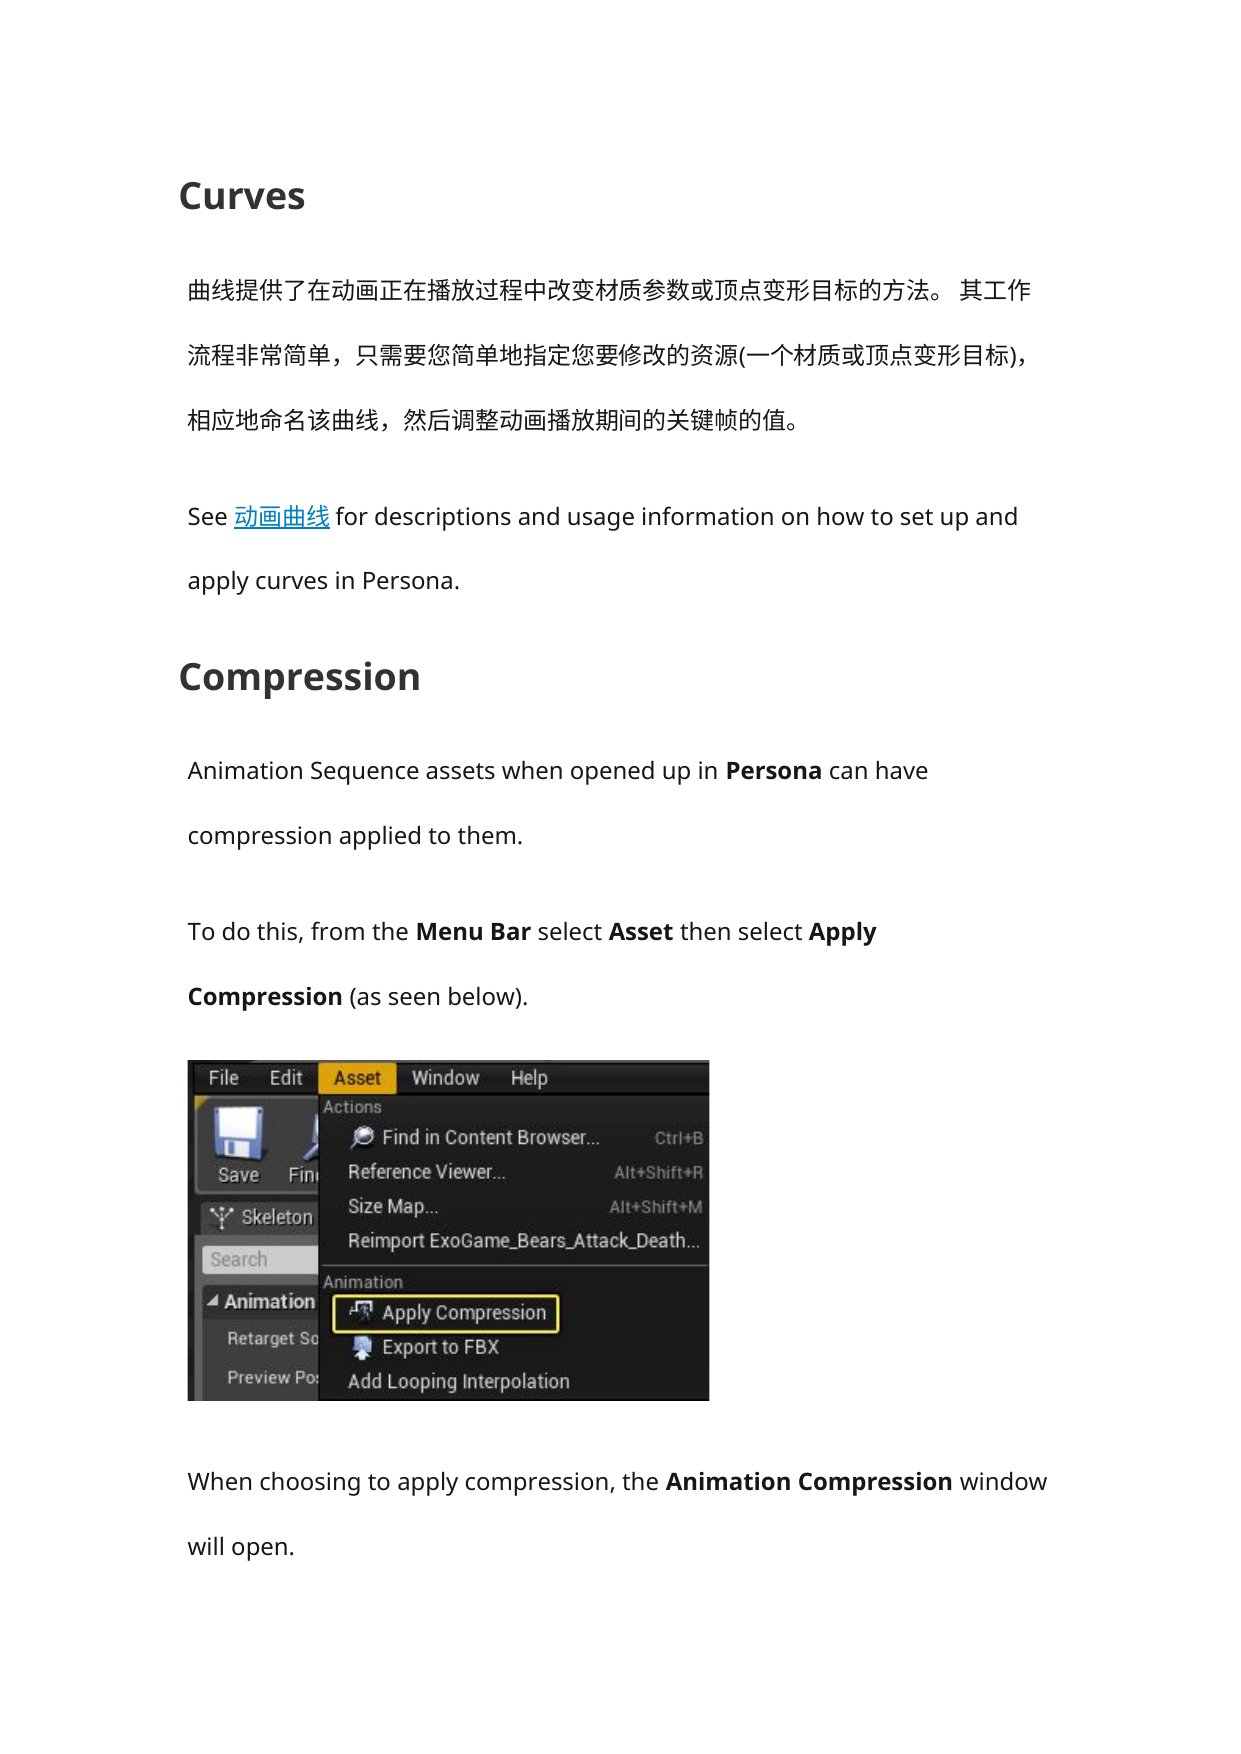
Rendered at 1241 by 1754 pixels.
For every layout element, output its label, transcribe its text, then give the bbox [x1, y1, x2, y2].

text See 动画曲线 for descriptions and usage information on how to set up and apply curves in Persona. [187, 482, 1053, 612]
picture [187, 1060, 710, 1401]
text To do this, from the Menu Bar select Asset then select Apply Compression (as seen below). [187, 899, 1053, 1029]
text Curves [178, 162, 1062, 227]
text Animation Sequence assets when opened up in Persona can have compression applied to them. [187, 738, 1053, 868]
text When choosing to apply compression, the Animation Compression window will open. [187, 1449, 1053, 1579]
text Compression [178, 644, 1062, 709]
text 曲线提供了在动画正在播放过程中改变材质参数或顶点变形目标的方法。 其工作流程非常简单，只需要您简单地指定您要修改的资源(一个材质或顶点变形目标)，相应地命名该曲线，然后调整动画播放期间的关键帧的值。 [187, 256, 1053, 451]
